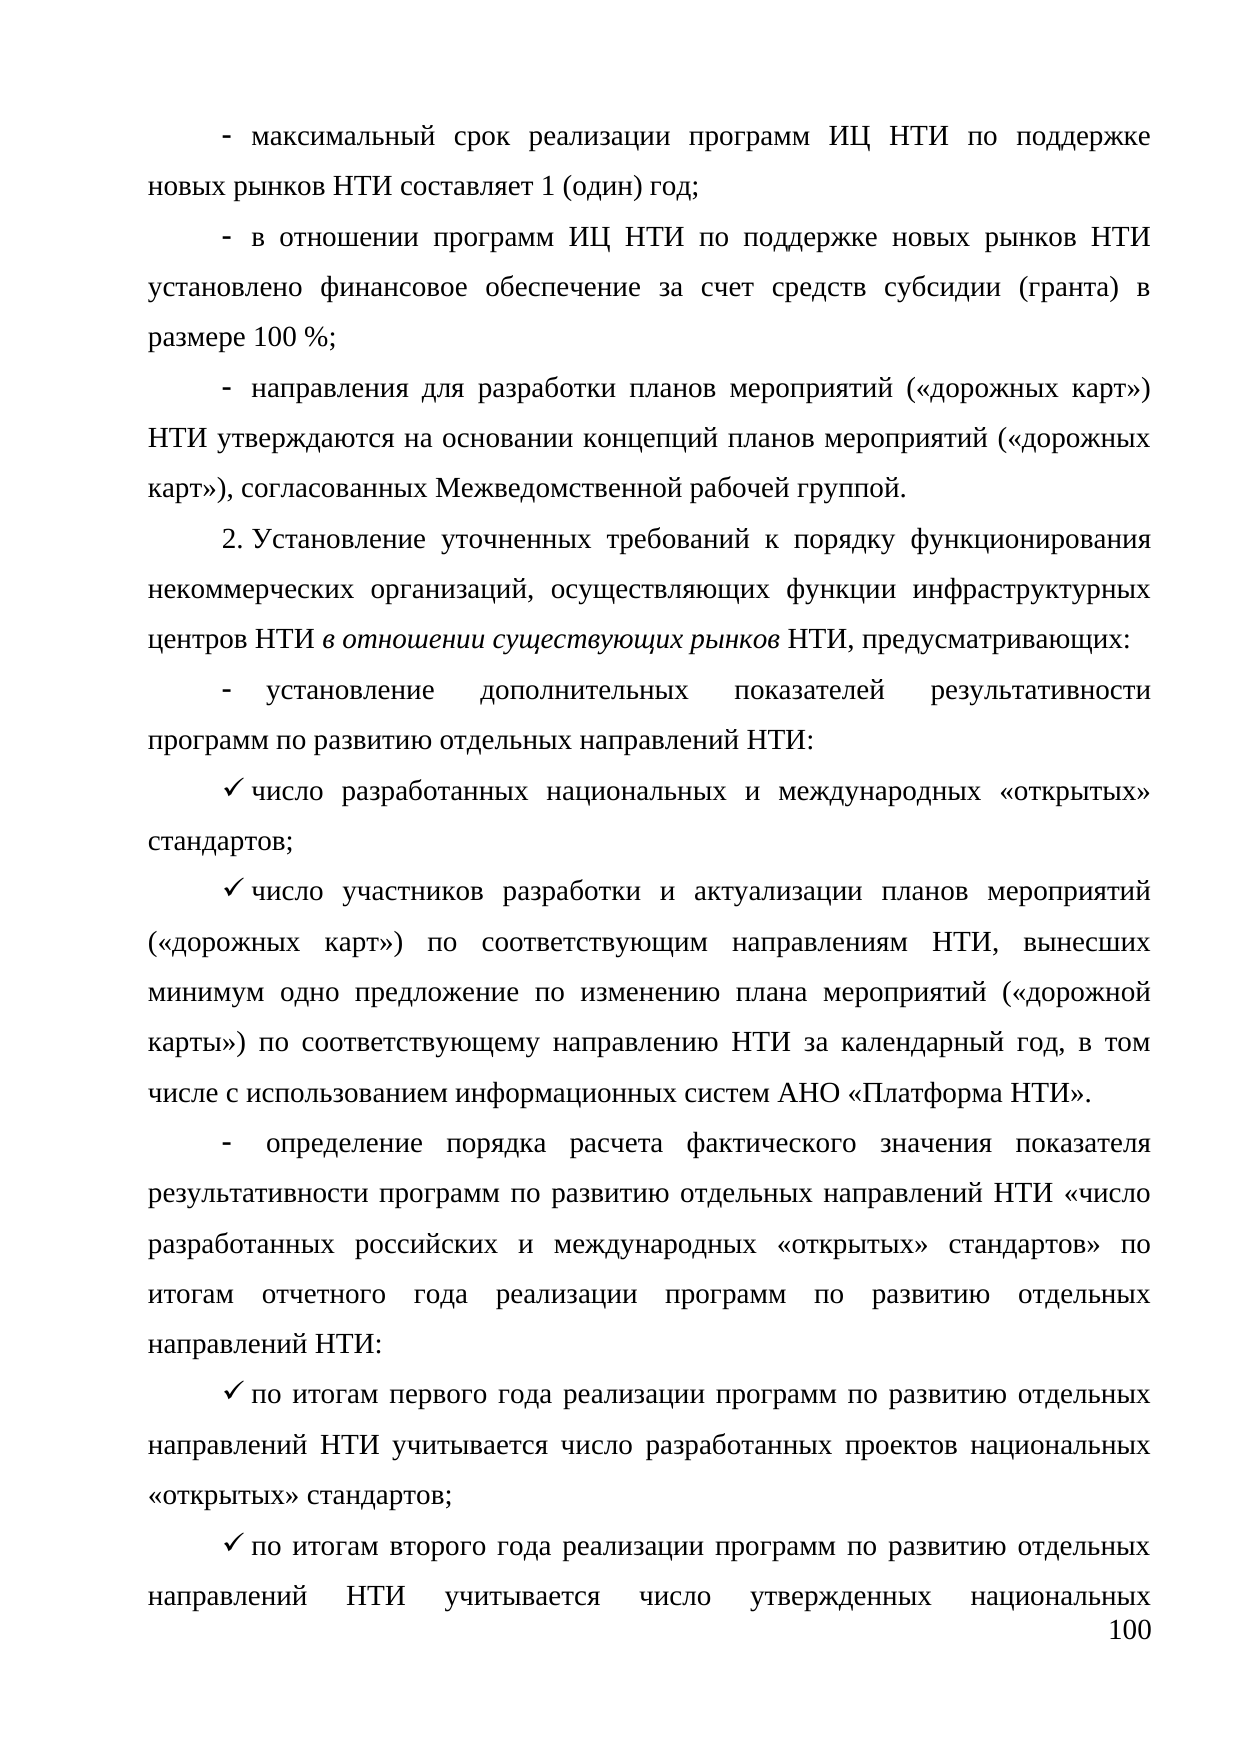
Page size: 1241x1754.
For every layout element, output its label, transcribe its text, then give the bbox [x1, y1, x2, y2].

list по итогам первого года реализации программ по развитию отдельных направлений НТИ учитывается число разработанных проектов национальных «открытых» стандартов; [148, 1377, 1152, 1511]
list в отношении программ ИЦ НТИ по поддержке новых рынков НТИ установлено финансовое обеспечение за счет средств субсидии (гранта) в размере 100 %; [148, 219, 1152, 353]
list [148, 1528, 1152, 1612]
list установление дополнительных показателей результативности программ по развитию отдельных направлений НТИ: [148, 672, 1152, 756]
list Установление уточненных требований к порядку функционирования некоммерческих организаций, осуществляющих функции инфраструктурных центров НТИ в отношении существующих рынков НТИ, предусматривающих: [148, 521, 1152, 655]
list максимальный срок реализации программ ИЦ НТИ по поддержке новых рынков НТИ составляет 1 (один) год; [148, 118, 1152, 202]
list число участников разработки и актуализации планов мероприятий («дорожных карт») по соответствующим направлениям НТИ, вынесших минимум одно предложение по изменению плана мероприятий («дорожной карты») по соответствующему направлению НТИ за календарный год, в том числе с использованием информационных систем АНО «Платформа НТИ». [148, 873, 1152, 1108]
list направления для разработки планов мероприятий («дорожных карт») НТИ утверждаются на основании концепций планов мероприятий («дорожных карт»), согласованных Межведомственной рабочей группой. [148, 370, 1152, 504]
list число разработанных национальных и международных «открытых» стандартов; [148, 773, 1152, 857]
list определение порядка расчета фактического значения показателя результативности программ по развитию отдельных направлений НТИ «число разработанных российских и международных «открытых» стандартов» по итогам отчетного года реализации программ по развитию отдельных направлений НТИ: [148, 1125, 1152, 1360]
